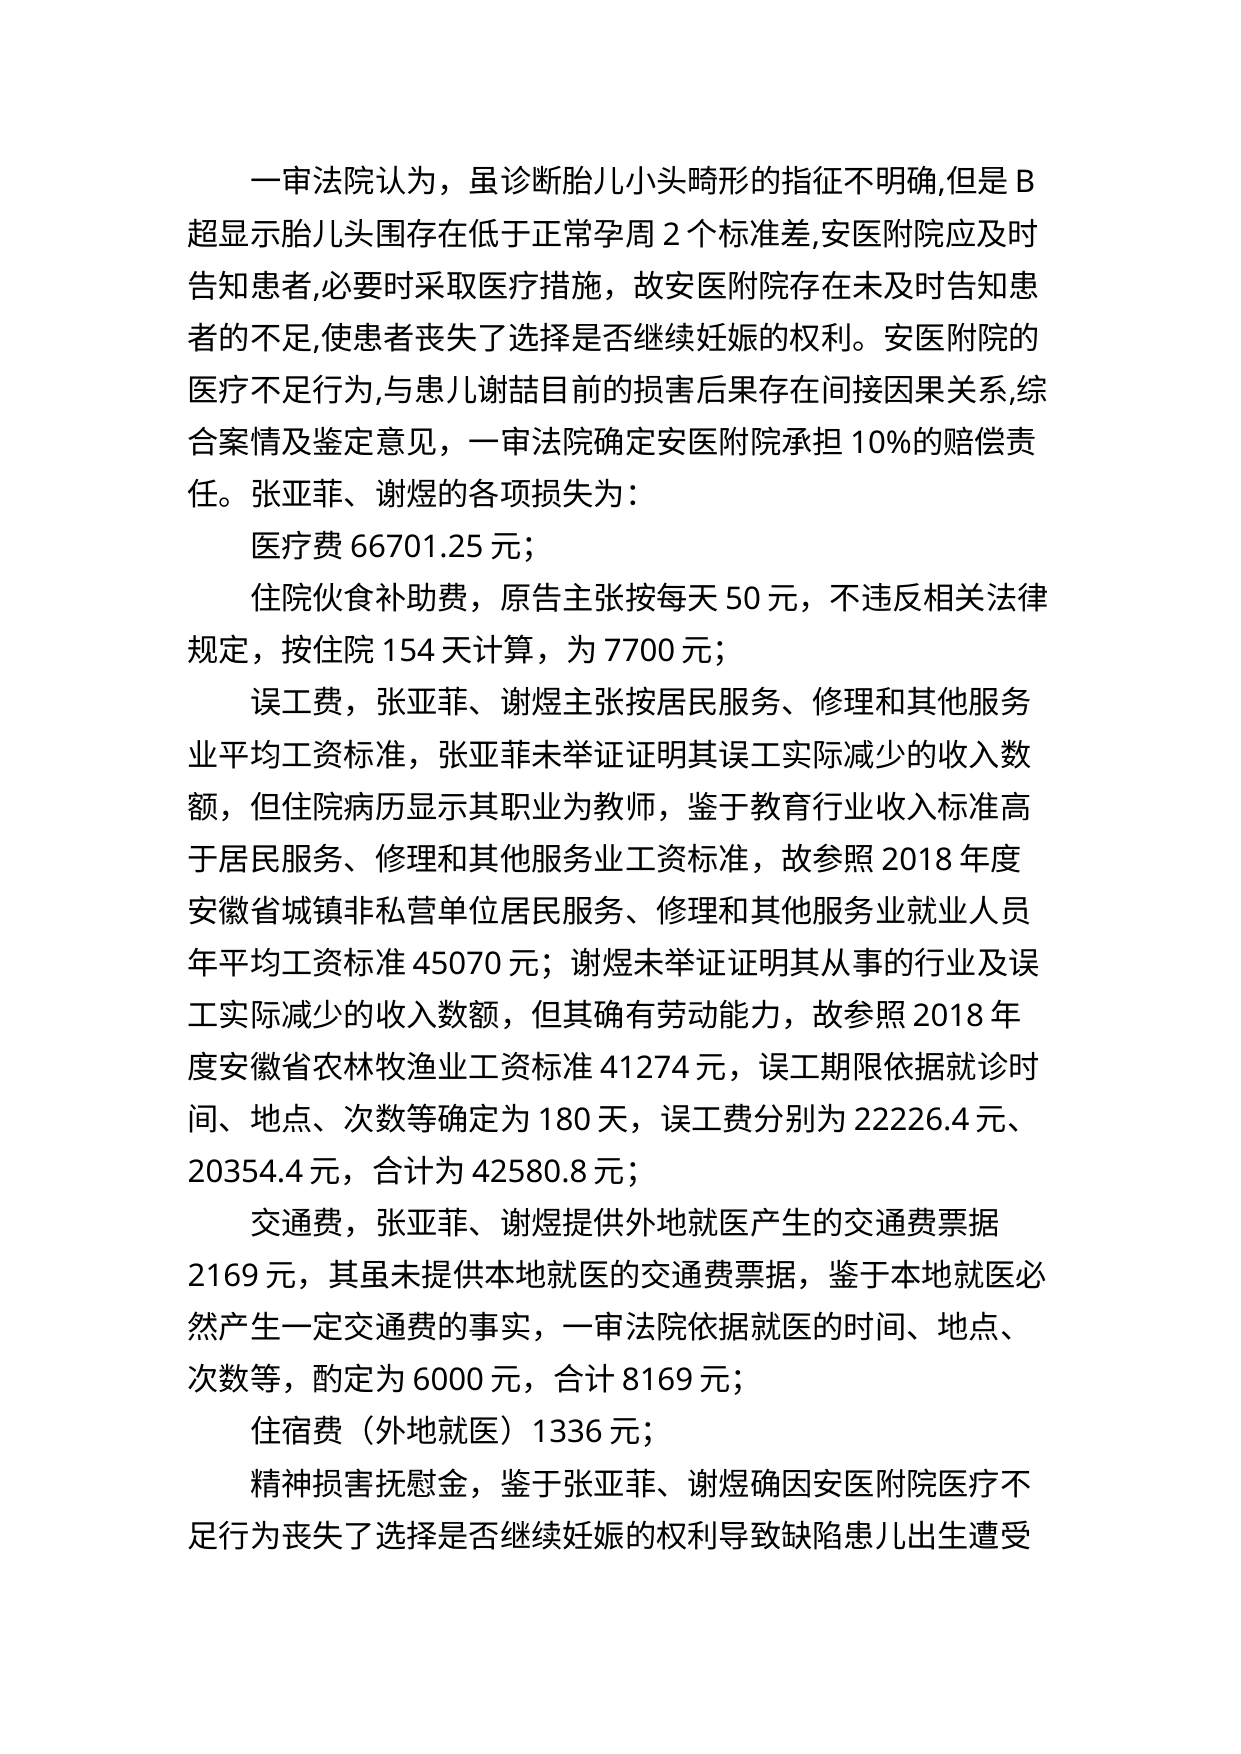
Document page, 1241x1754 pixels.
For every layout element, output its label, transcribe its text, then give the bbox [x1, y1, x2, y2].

text 交通费，张亚菲、谢煜提供外地就医产生的交通费票据2169元，其虽未提供本地就医的交通费票据，鉴于本地就医必然产生一定交通费的事实，一审法院依据就医的时间、地点、次数等，酌定为6000元，合计8169元； [187, 1192, 1053, 1400]
text 住宿费（外地就医）1336元； [187, 1400, 1053, 1452]
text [187, 1452, 1053, 1556]
text 一审法院认为，虽诊断胎儿小头畸形的指征不明确,但是B超显示胎儿头围存在低于正常孕周2个标准差,安医附院应及时告知患者,必要时采取医疗措施，故安医附院存在未及时告知患者的不足,使患者丧失了选择是否继续妊娠的权利。安医附院的医疗不足行为,与患儿谢喆目前的损害后果存在间接因果关系,综合案情及鉴定意见，一审法院确定安医附院承担10%的赔偿责任。张亚菲、谢煜的各项损失为： [187, 150, 1053, 514]
text 住院伙食补助费，原告主张按每天50元，不违反相关法律规定，按住院154天计算，为7700元； [187, 567, 1053, 671]
text 医疗费66701.25元； [187, 514, 1053, 567]
text 误工费，张亚菲、谢煜主张按居民服务、修理和其他服务业平均工资标准，张亚菲未举证证明其误工实际减少的收入数额，但住院病历显示其职业为教师，鉴于教育行业收入标准高于居民服务、修理和其他服务业工资标准，故参照2018年度安徽省城镇非私营单位居民服务、修理和其他服务业就业人员年平均工资标准45070元；谢煜未举证证明其从事的行业及误工实际减少的收入数额，但其确有劳动能力，故参照2018年度安徽省农林牧渔业工资标准41274元，误工期限依据就诊时间、地点、次数等确定为180天，误工费分别为22226.4元、20354.4元，合计为42580.8元； [187, 671, 1053, 1192]
